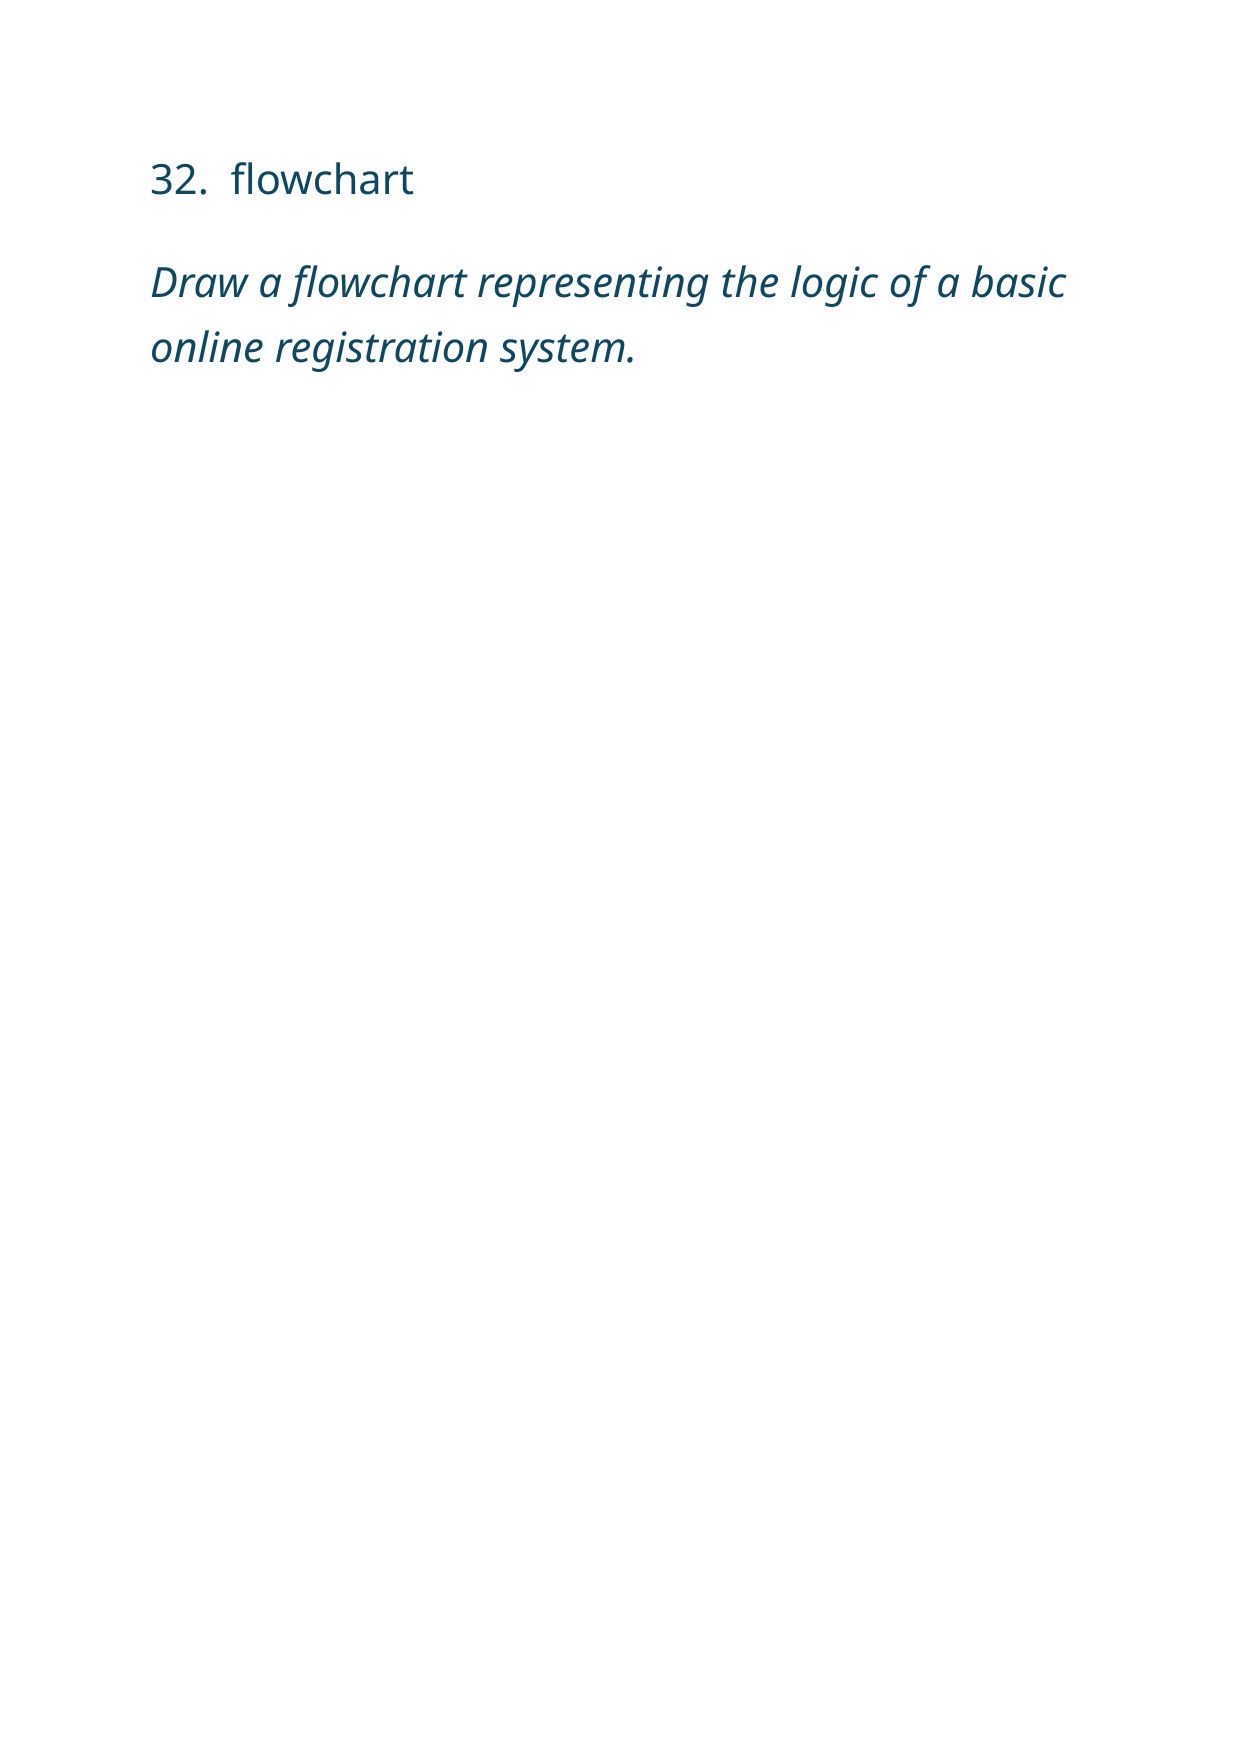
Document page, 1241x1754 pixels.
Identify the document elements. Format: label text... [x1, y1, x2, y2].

subtitle 32. flowchart [150, 150, 1090, 207]
subtitle Draw a flowchart representing the logic of a basic online registration system. [150, 253, 1090, 375]
